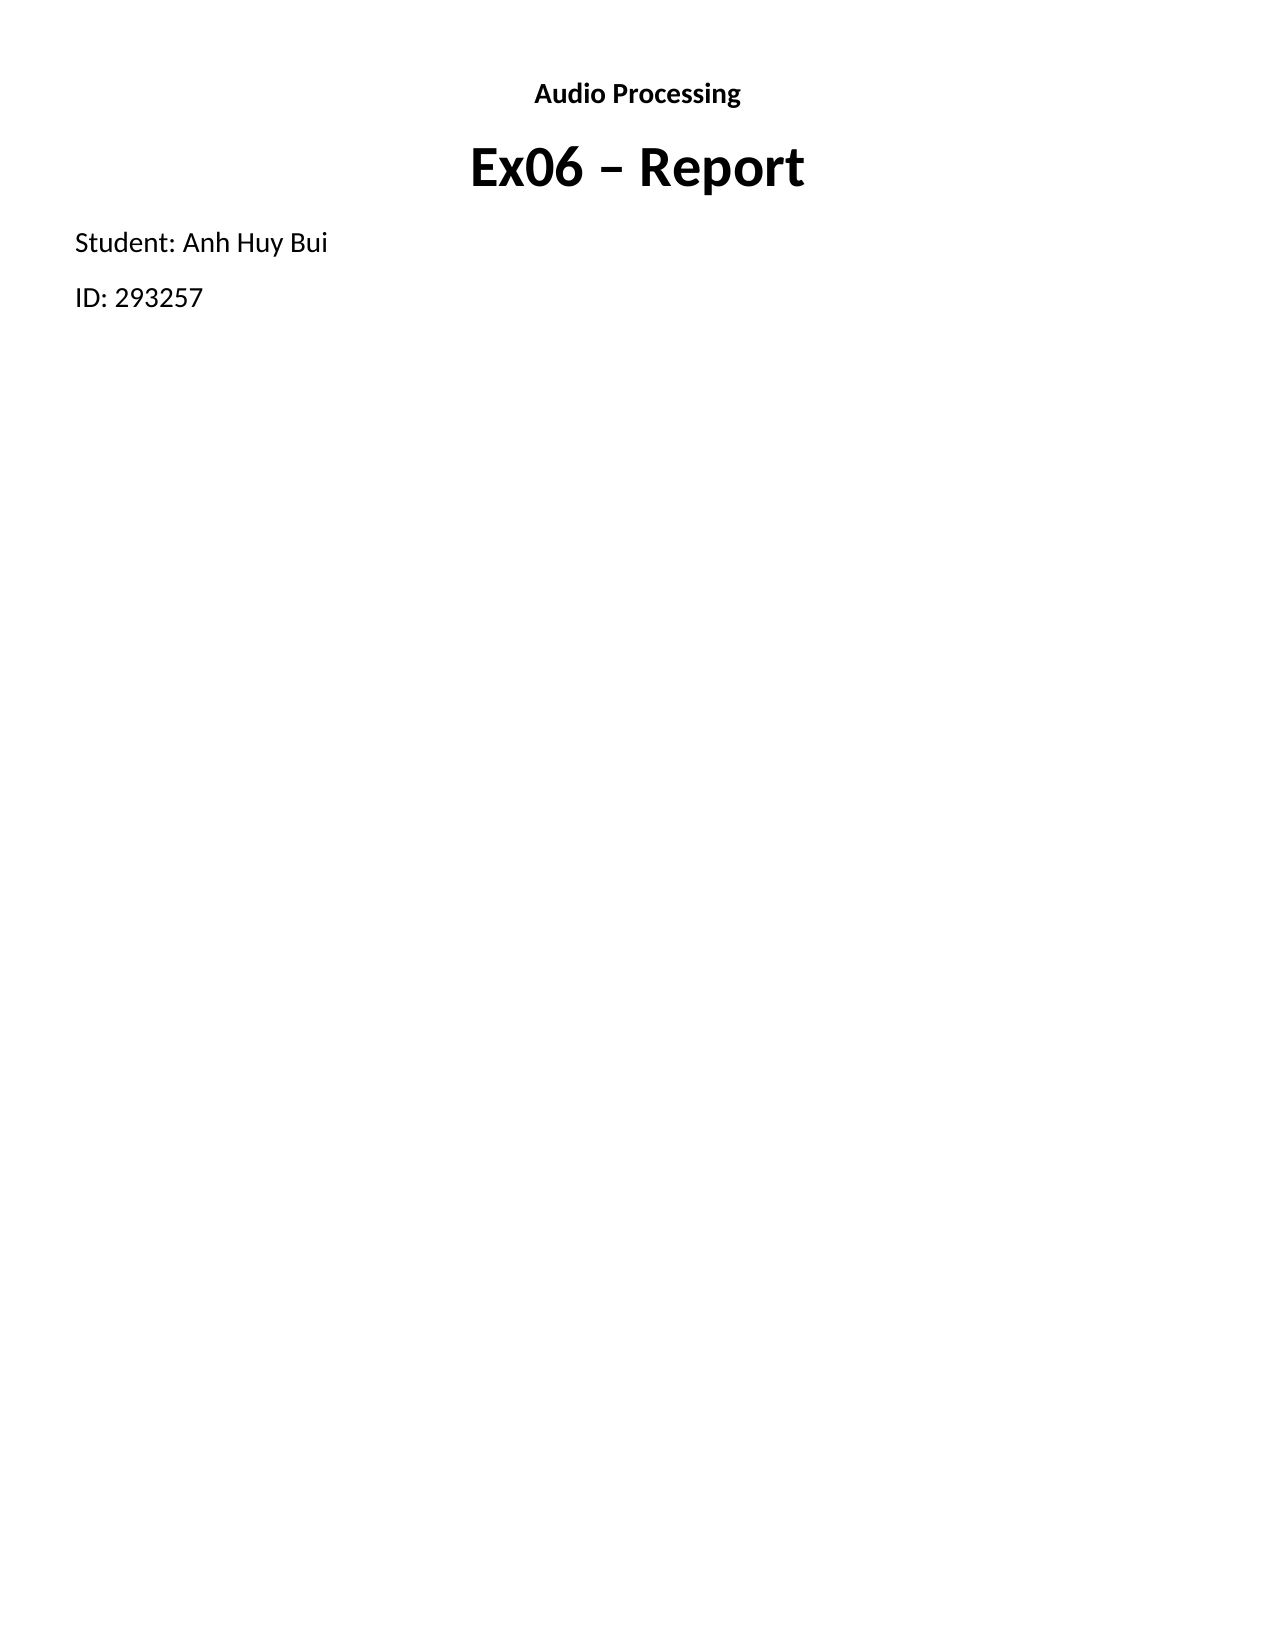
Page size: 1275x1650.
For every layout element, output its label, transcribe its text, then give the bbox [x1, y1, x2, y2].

text ID: 293257 [75, 279, 1200, 314]
text Audio Processing [75, 75, 1200, 111]
text Student: Anh Huy Bui [75, 224, 1200, 259]
text Ex06 – Report [75, 130, 1200, 201]
